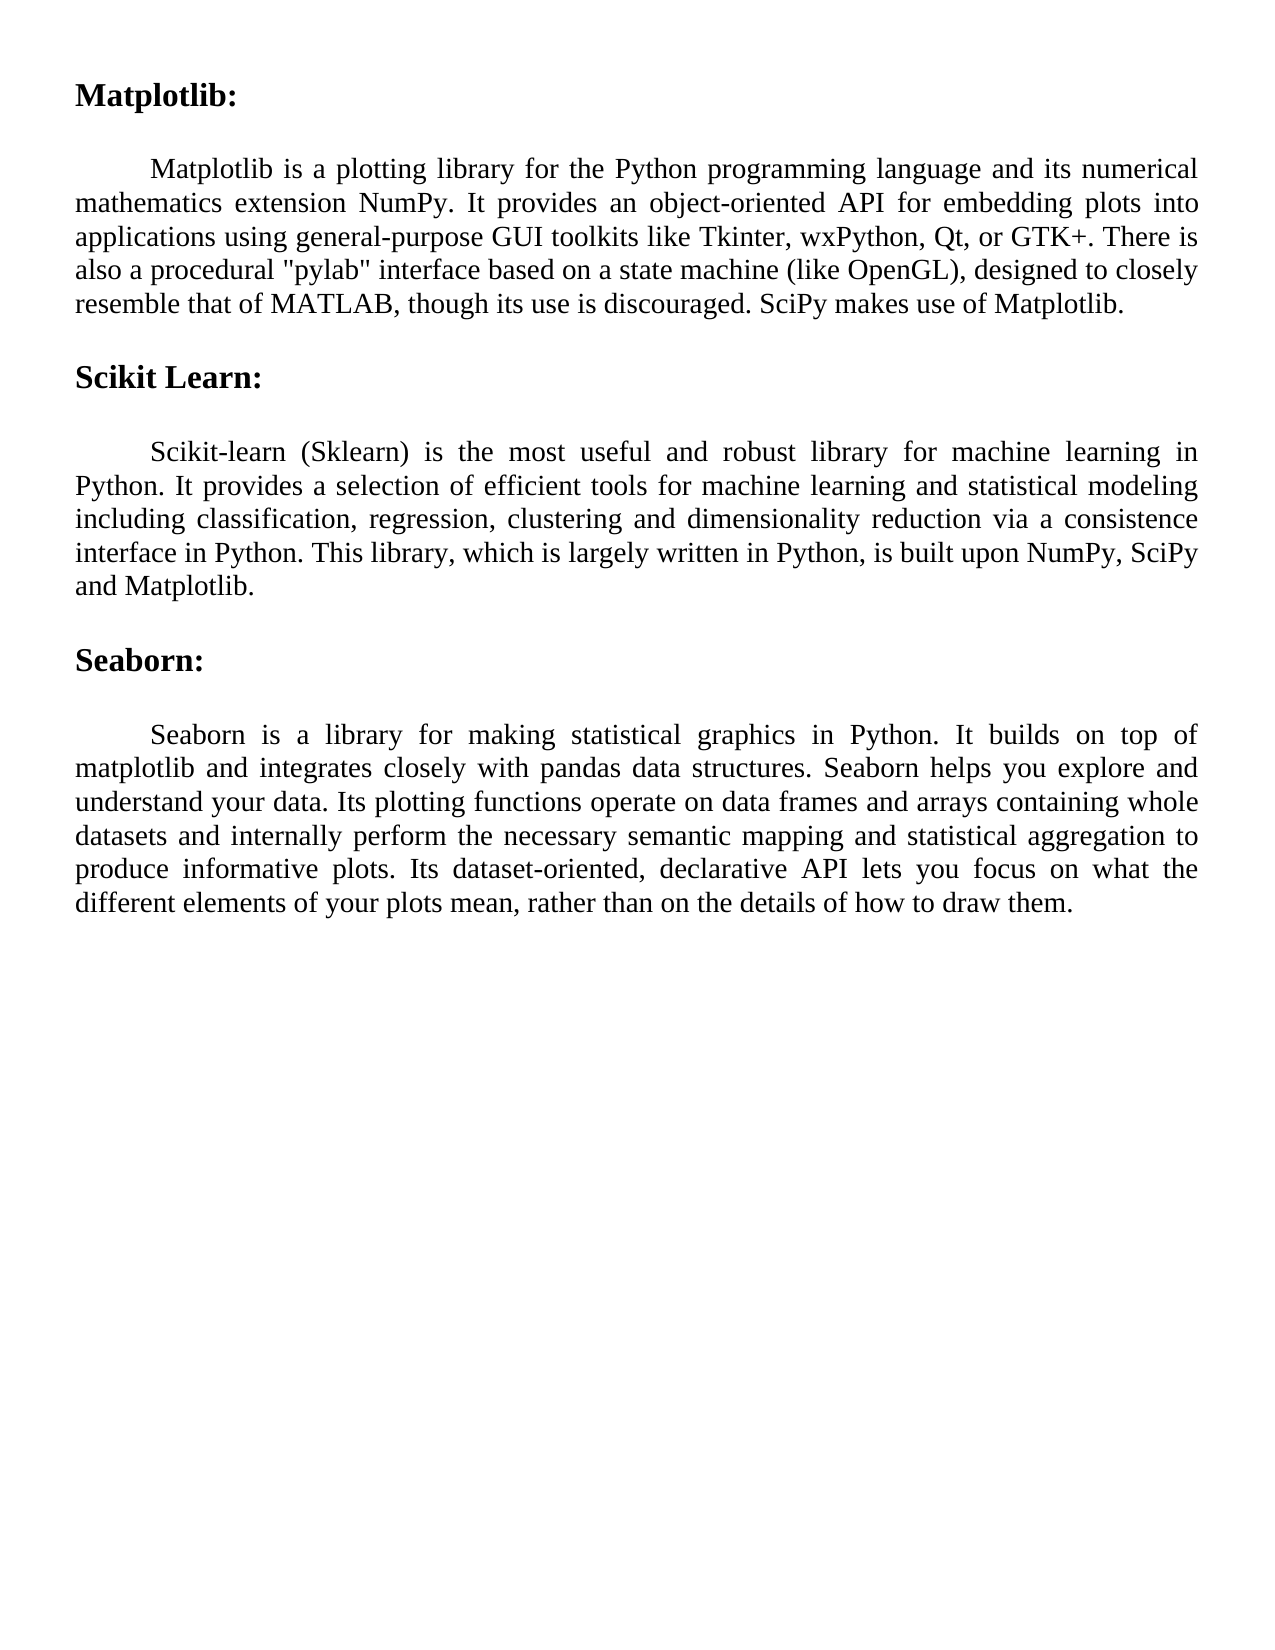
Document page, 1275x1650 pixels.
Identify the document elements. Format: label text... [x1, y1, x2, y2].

text Seaborn: [75, 640, 1200, 679]
text Scikit Learn: [75, 358, 1200, 396]
text Scikit-learn (Sklearn) is the most useful and robust library for machine learning in Python. It provides a selection of efficient tools for machine learning and statistical modeling including classification, regression, clustering and dimensionality reduction via a consistence interface in Python. This library, which is largely written in Python, is built upon NumPy, SciPy and Matplotlib. [75, 434, 1200, 602]
text Seaborn is a library for making statistical graphics in Python. It builds on top of matplotlib and integrates closely with pandas data structures. Seaborn helps you explore and understand your data. Its plotting functions operate on data frames and arrays containing whole datasets and internally perform the necessary semantic mapping and statistical aggregation to produce informative plots. Its dataset-oriented, declarative API lets you focus on what the different elements of your plots mean, rather than on the details of how to draw them. [75, 717, 1200, 918]
text Matplotlib: [75, 75, 1200, 113]
text Matplotlib is a plotting library for the Python programming language and its numerical mathematics extension NumPy. It provides an object-oriented API for embedding plots into applications using general-purpose GUI toolkits like Tkinter, wxPython, Qt, or GTK+. There is also a procedural "pylab" interface based on a state machine (like OpenGL), designed to closely resemble that of MATLAB, though its use is discouraged. SciPy makes use of Matplotlib. [75, 152, 1200, 319]
